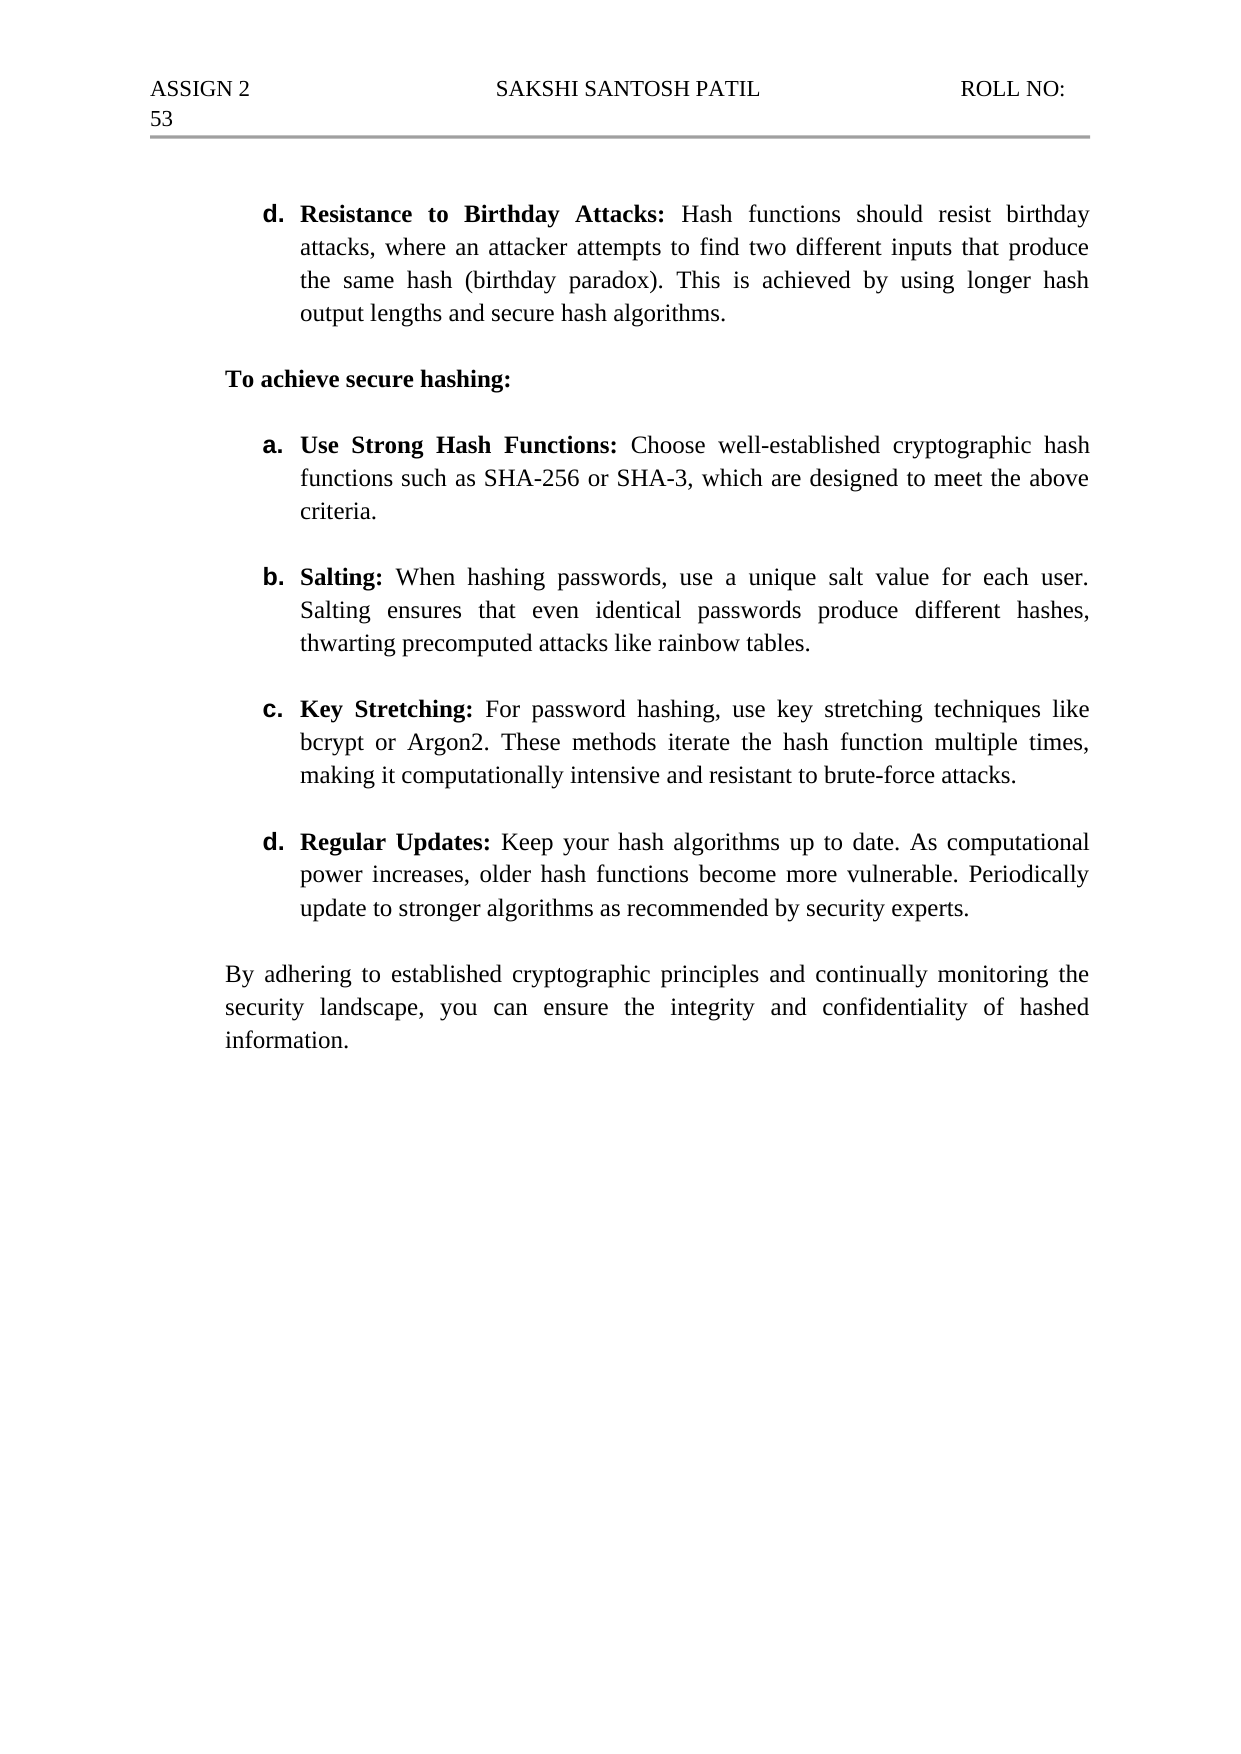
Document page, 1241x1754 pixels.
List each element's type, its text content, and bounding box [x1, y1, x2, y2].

list Regular Updates: Keep your hash algorithms up to date. As computational power increases, older hash functions become more vulnerable. Periodically update to stronger algorithms as recommended by security experts. [262, 826, 1090, 921]
list Resistance to Birthday Attacks: Hash functions should resist birthday attacks, where an attacker attempts to find two different inputs that produce the same hash (birthday paradox). This is achieved by using longer hash output lengths and secure hash algorithms. [262, 199, 1090, 327]
list Salting: When hashing passwords, use a unique salt value for each user. Salting ensures that even identical passwords produce different hashes, thwarting precomputed attacks like rainbow tables. [262, 562, 1090, 657]
list Key Stretching: For password hashing, use key stretching techniques like bcrypt or Argon2. These methods iterate the hash function multiple times, making it computationally intensive and resistant to brute-force attacks. [262, 694, 1090, 789]
list Use Strong Hash Functions: Choose well-established cryptographic hash functions such as SHA-256 or SHA-3, which are designed to meet the above criteria. [262, 430, 1090, 525]
text To achieve secure hashing: [150, 364, 1090, 393]
text By adhering to established cryptographic principles and continually monitoring the security landscape, you can ensure the integrity and confidentiality of hashed information. [225, 959, 1090, 1053]
